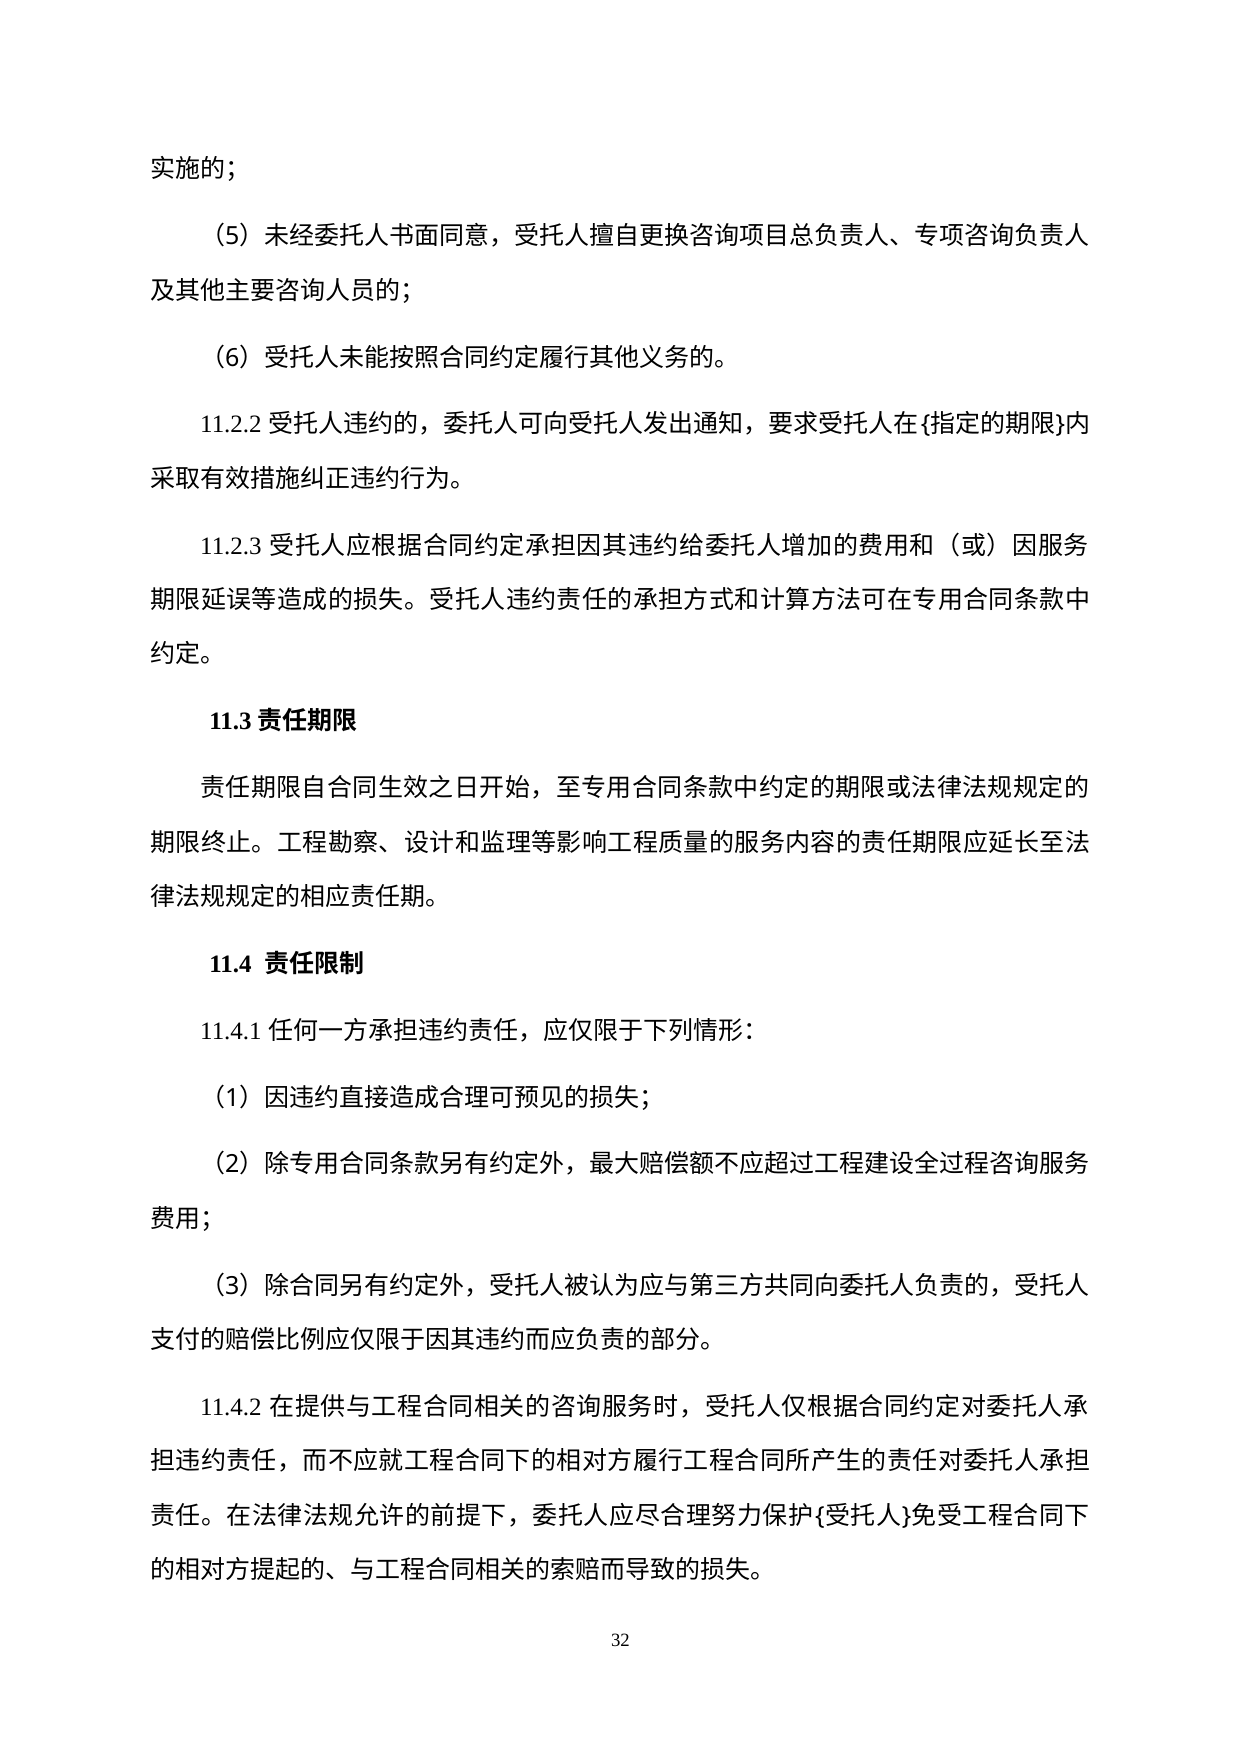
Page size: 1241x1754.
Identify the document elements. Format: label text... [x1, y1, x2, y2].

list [150, 149, 1090, 185]
list （1）因违约直接造成合理可预见的损失； [150, 1077, 1090, 1113]
list 11.2.3 受托人应根据合同约定承担因其违约给委托人增加的费用和（或）因服务期限延误等造成的损失。受托人违约责任的承担方式和计算方法可在专用合同条款中约定。 [150, 525, 1090, 670]
list 11.2.2 受托人违约的，委托人可向受托人发出通知，要求受托人在{指定的期限}内采取有效措施纠正违约行为。 [150, 404, 1090, 494]
list 11.3 责任期限 [209, 701, 1090, 737]
list （6）受托人未能按照合同约定履行其他义务的。 [150, 337, 1090, 373]
list （3）除合同另有约定外，受托人被认为应与第三方共同向委托人负责的，受托人支付的赔偿比例应仅限于因其违约而应负责的部分。 [150, 1265, 1090, 1356]
list 11.4.2 在提供与工程合同相关的咨询服务时，受托人仅根据合同约定对委托人承担违约责任，而不应就工程合同下的相对方履行工程合同所产生的责任对委托人承担责任。在法律法规允许的前提下，委托人应尽合理努力保护{受托人}免受工程合同下的相对方提起的、与工程合同相关的索赔而导致的损失。 [150, 1386, 1090, 1586]
list 责任期限自合同生效之日开始，至专用合同条款中约定的期限或法律法规规定的期限终止。工程勘察、设计和监理等影响工程质量的服务内容的责任期限应延长至法律法规规定的相应责任期。 [150, 768, 1090, 913]
list （2）除专用合同条款另有约定外，最大赔偿额不应超过工程建设全过程咨询服务费用； [150, 1144, 1090, 1234]
list （5）未经委托人书面同意，受托人擅自更换咨询项目总负责人、专项咨询负责人及其他主要咨询人员的； [150, 216, 1090, 306]
list 11.4 责任限制 [209, 943, 1090, 979]
list 11.4.1 任何一方承担违约责任，应仅限于下列情形： [150, 1010, 1090, 1046]
